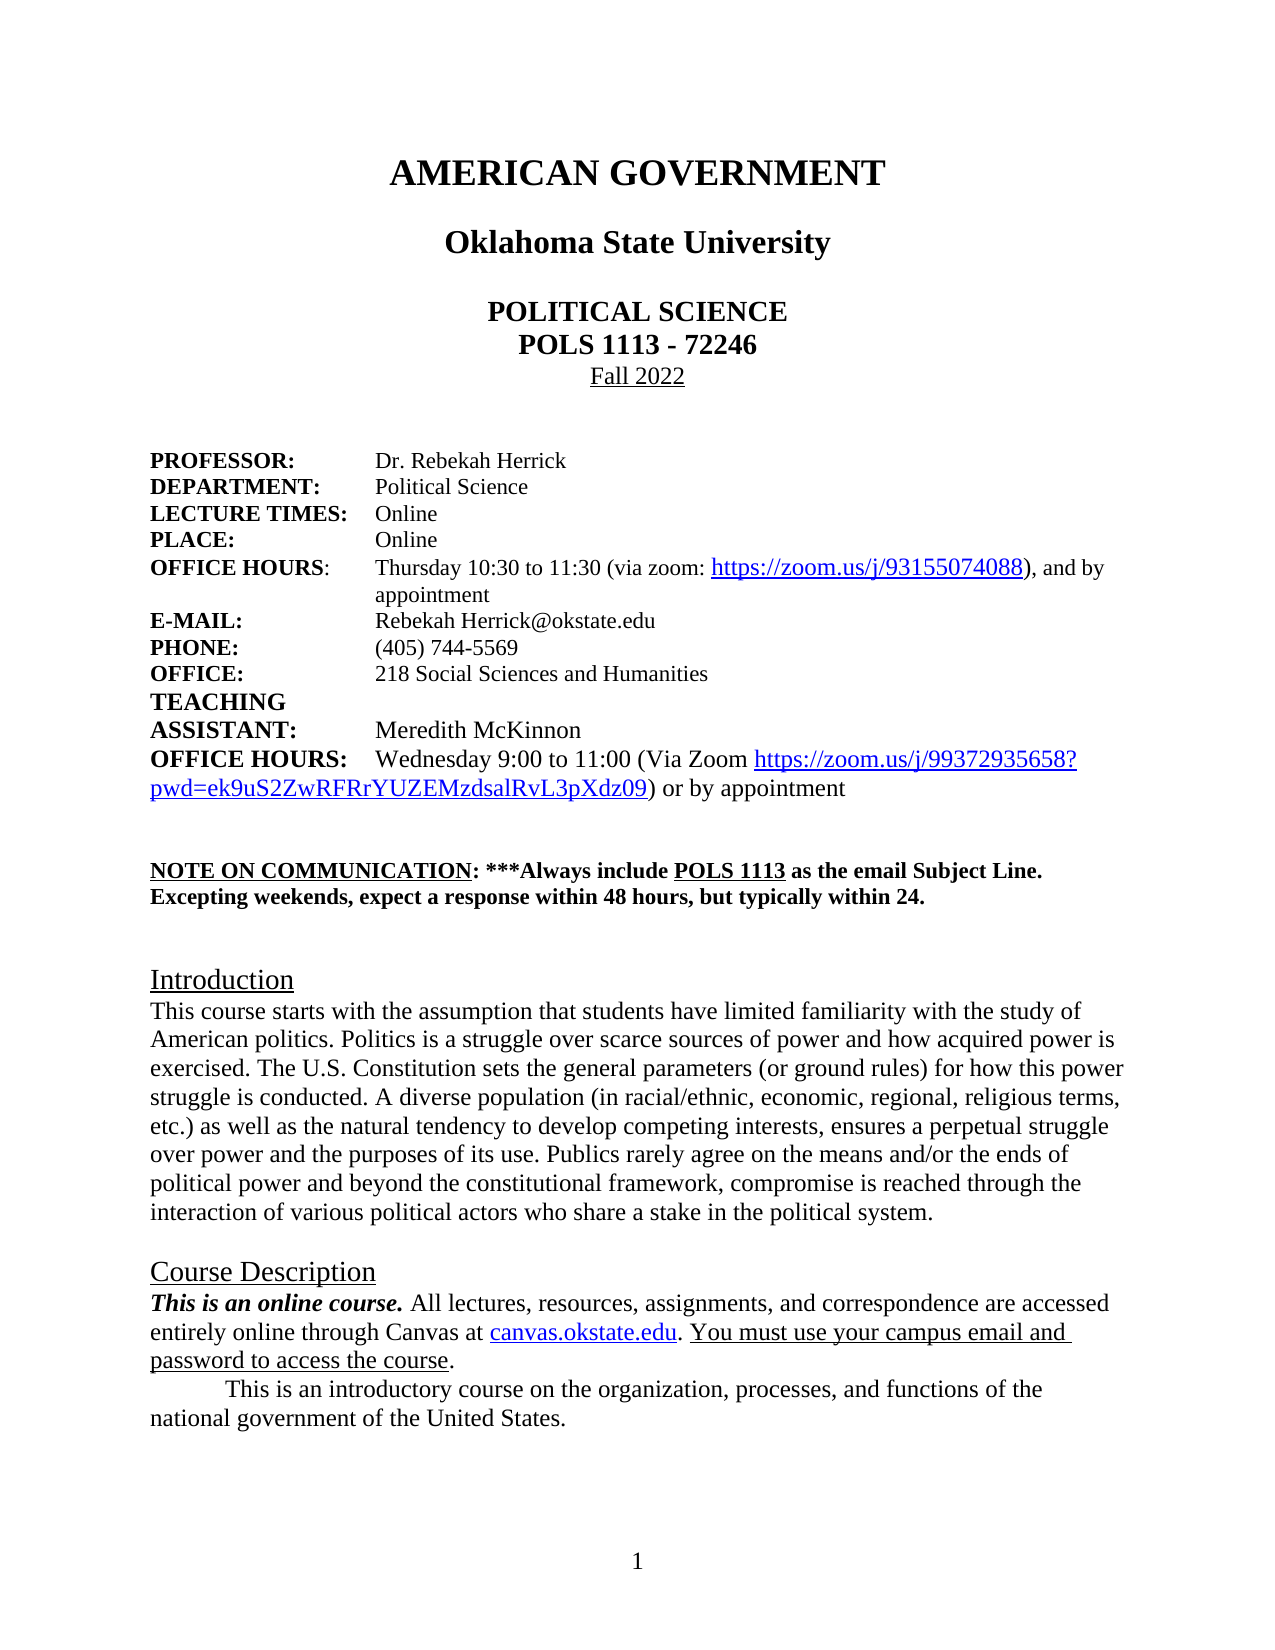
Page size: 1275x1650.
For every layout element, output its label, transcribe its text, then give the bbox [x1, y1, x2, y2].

text PROFESSOR: Dr. Rebekah Herrick [150, 447, 1125, 473]
text TEACHING [150, 687, 1125, 715]
text ASSISTANT: Meredith McKinnon [150, 715, 1125, 744]
text DEPARTMENT: Political Science [150, 473, 1125, 500]
text This is an online course. All lectures, resources, assignments, and correspondence are accessed entirely online through Canvas at canvas.okstate.edu. You must use your campus email and password to access the course. [150, 1288, 1125, 1374]
text This is an introductory course on the organization, processes, and functions of the national government of the United States. [150, 1374, 1125, 1432]
text OFFICE HOURS: Wednesday 9:00 to 11:00 (Via Zoom https://zoom.us/j/99372935658?pwd=ek9uS2ZwRFRrYUZEMzdsalRvL3pXdz09) or by appointment [150, 744, 1125, 802]
text LECTURE TIMES: Online [150, 500, 1125, 526]
title AMERICAN GOVERNMENT [150, 150, 1125, 193]
text E-MAIL: Rebekah Herrick@okstate.edu [150, 608, 1125, 634]
text NOTE ON COMMUNICATION: ***Always include POLS 1113 as the email Subject Line. Excepting weekends, expect a response within 48 hours, but typically within 24. [150, 857, 1125, 909]
text OFFICE HOURS: Thursday 10:30 to 11:30 (via zoom: https://zoom.us/j/93155074088), and by appointment [150, 552, 1200, 608]
text OFFICE: 218 Social Sciences and Humanities [150, 660, 1125, 687]
text PLACE: Online [150, 526, 1125, 552]
text Introduction [150, 962, 1125, 996]
title POLITICAL SCIENCE [150, 294, 1125, 327]
title Oklahoma State University [150, 222, 1125, 260]
text This course starts with the assumption that students have limited familiarity with the study of American politics. Politics is a struggle over scarce sources of power and how acquired power is exercised. The U.S. Constitution sets the general parameters (or ground rules) for how this power struggle is conducted. A diverse population (in racial/ethnic, economic, regional, religious terms, etc.) as well as the natural tendency to develop competing interests, ensures a perpetual struggle over power and the purposes of its use. Publics rarely agree on the means and/or the ends of political power and beyond the constitutional framework, compromise is reached through the interaction of various political actors who share a stake in the political system. [150, 996, 1125, 1226]
text Course Description [150, 1254, 1125, 1288]
text Fall 2022 [150, 361, 1125, 389]
text PHONE: (405) 744-5569 [150, 634, 1125, 660]
title POLS 1113 - 72246 [150, 327, 1125, 361]
